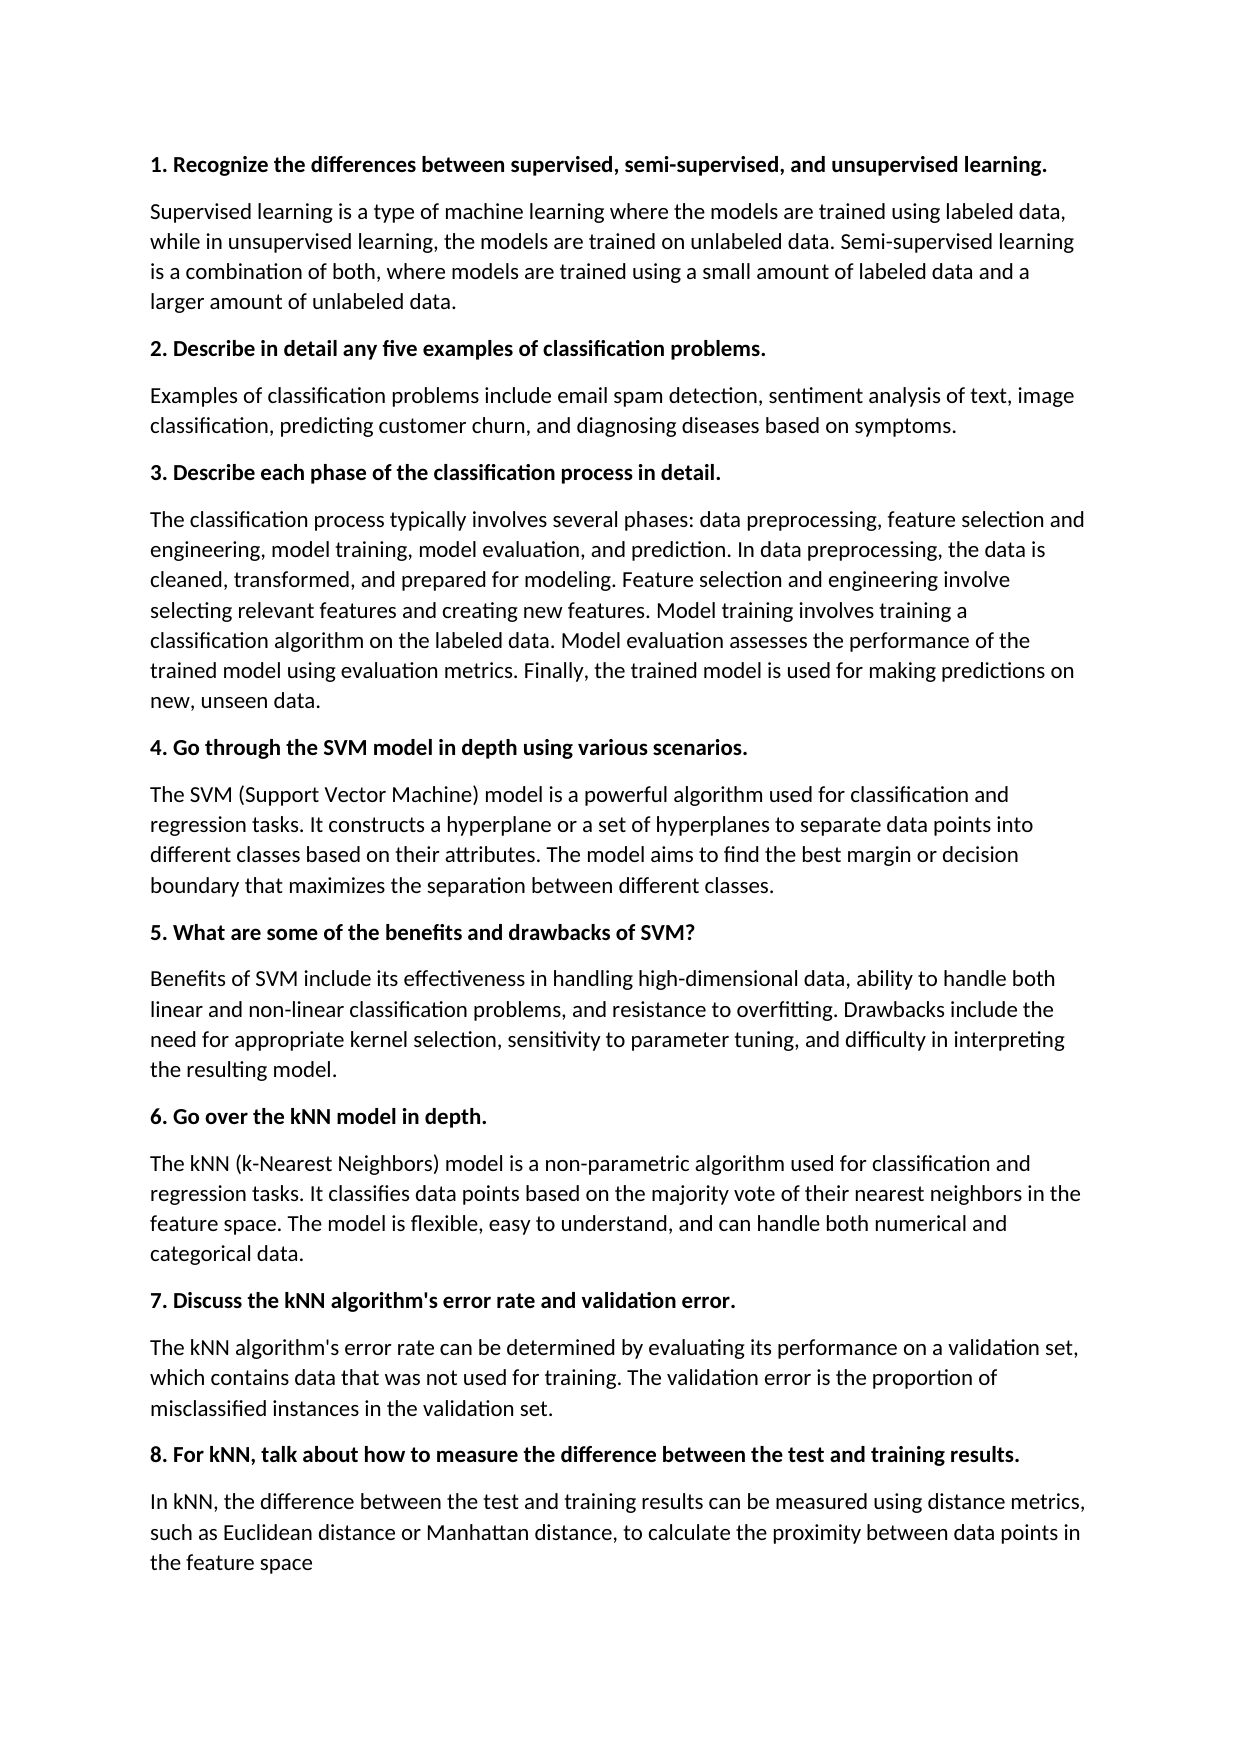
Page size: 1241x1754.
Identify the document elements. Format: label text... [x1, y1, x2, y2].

text The kNN (k-Nearest Neighbors) model is a non-parametric algorithm used for classification and regression tasks. It classifies data points based on the majority vote of their nearest neighbors in the feature space. The model is flexible, easy to understand, and can handle both numerical and categorical data. [150, 1149, 1090, 1268]
text The kNN algorithm's error rate can be determined by evaluating its performance on a validation set, which contains data that was not used for training. The validation error is the proportion of misclassified instances in the validation set. [150, 1333, 1090, 1422]
text The classification process typically involves several phases: data preprocessing, feature selection and engineering, model training, model evaluation, and prediction. In data preprocessing, the data is cleaned, transformed, and prepared for modeling. Feature selection and engineering involve selecting relevant features and creating new features. Model training involves training a classification algorithm on the labeled data. Model evaluation assesses the performance of the trained model using evaluation metrics. Finally, the trained model is used for making predictions on new, unseen data. [150, 505, 1090, 714]
text 2. Describe in detail any five examples of classification problems. [150, 334, 1090, 362]
text 7. Discuss the kNN algorithm's error rate and validation error. [150, 1286, 1090, 1314]
text The SVM (Support Vector Machine) model is a powerful algorithm used for classification and regression tasks. It constructs a hyperplane or a set of hyperplanes to separate data points into different classes based on their attributes. The model aims to find the best margin or decision boundary that maximizes the separation between different classes. [150, 780, 1090, 899]
text 4. Go through the SVM model in depth using various scenarios. [150, 733, 1090, 761]
text 3. Describe each phase of the classification process in detail. [150, 458, 1090, 486]
text 6. Go over the kNN model in depth. [150, 1102, 1090, 1130]
text In kNN, the difference between the test and training results can be measured using distance metrics, such as Euclidean distance or Manhattan distance, to calculate the proximity between data points in the feature space [150, 1487, 1090, 1576]
text Examples of classification problems include email spam detection, sentiment analysis of text, image classification, predicting customer churn, and diagnosing diseases based on symptoms. [150, 381, 1090, 439]
text Benefits of SVM include its effectiveness in handling high-dimensional data, ability to handle both linear and non-linear classification problems, and resistance to overfitting. Drawbacks include the need for appropriate kernel selection, sensitivity to parameter tuning, and difficulty in interpreting the resulting model. [150, 964, 1090, 1083]
text Supervised learning is a type of machine learning where the models are trained using labeled data, while in unsupervised learning, the models are trained on unlabeled data. Semi-supervised learning is a combination of both, where models are trained using a small amount of labeled data and a larger amount of unlabeled data. [150, 197, 1090, 316]
text 5. What are some of the benefits and drawbacks of SVM? [150, 918, 1090, 946]
text 8. For kNN, talk about how to measure the difference between the test and training results. [150, 1441, 1090, 1469]
text 1. Recognize the differences between supervised, semi-supervised, and unsupervised learning. [150, 150, 1090, 178]
